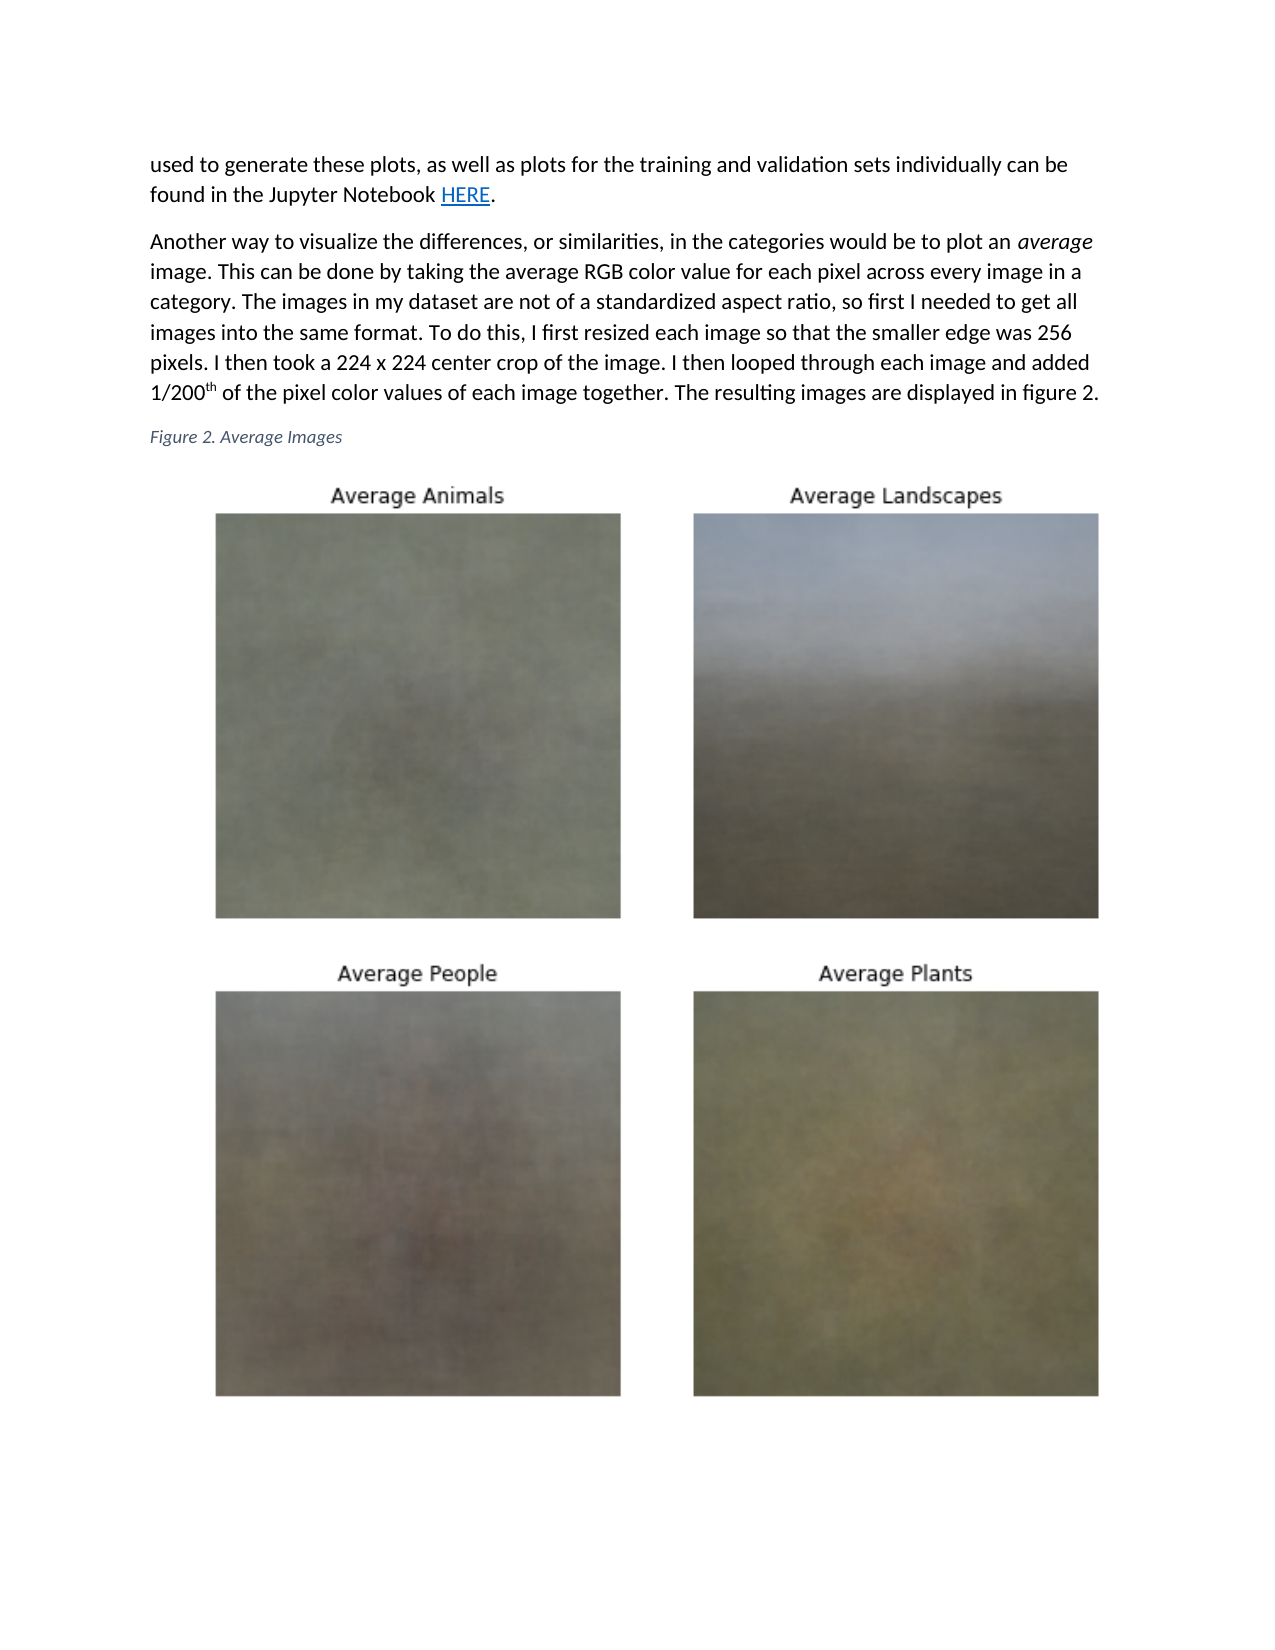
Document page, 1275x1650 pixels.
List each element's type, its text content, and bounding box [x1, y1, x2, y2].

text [150, 150, 1125, 208]
text Figure 2. Average Images [150, 425, 1125, 448]
picture [150, 468, 1125, 1444]
text Another way to visualize the differences, or similarities, in the categories would be to plot an average image. This can be done by taking the average RGB color value for each pixel across every image in a category. The images in my dataset are not of a standardized aspect ratio, so first I needed to get all images into the same format. To do this, I first resized each image so that the smaller edge was 256 pixels. I then took a 224 x 224 center crop of the image. I then looped through each image and added 1/200th of the pixel color values of each image together. The resulting images are displayed in figure 2. [150, 227, 1125, 406]
